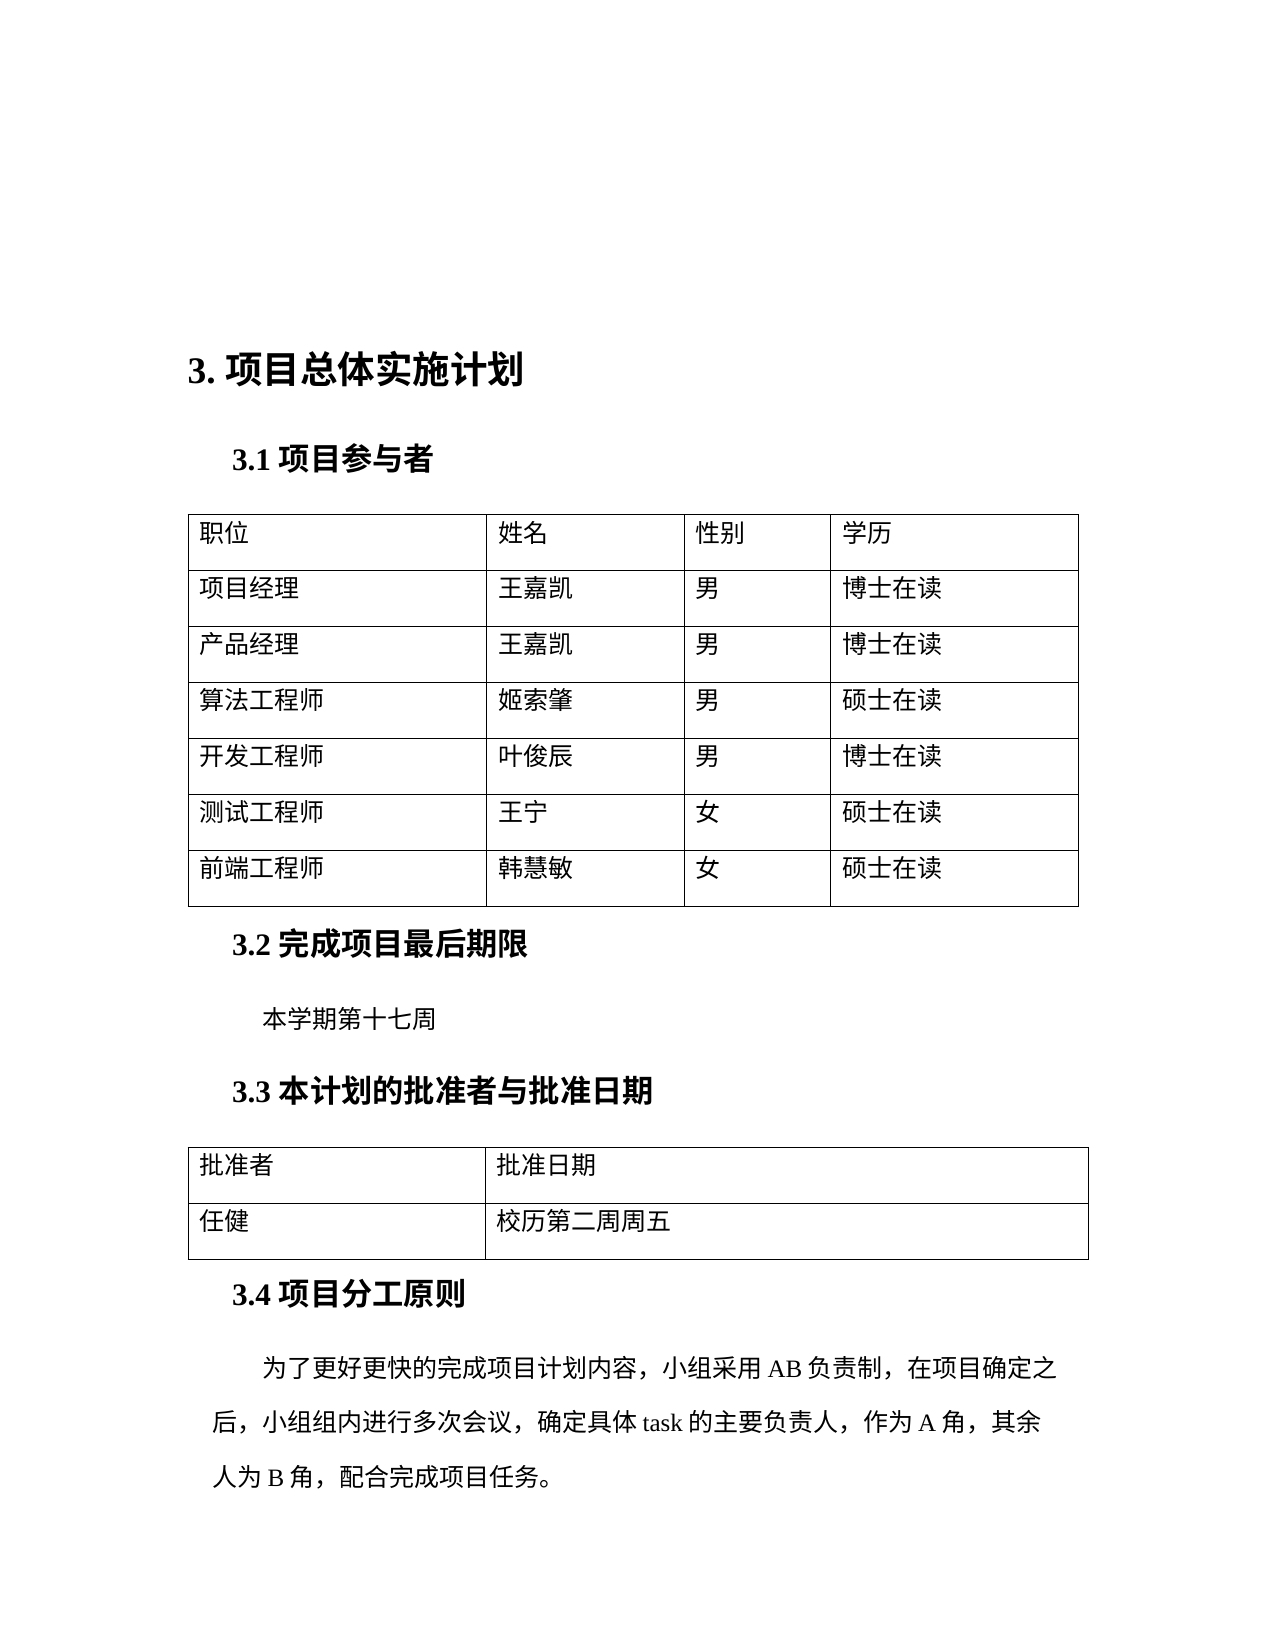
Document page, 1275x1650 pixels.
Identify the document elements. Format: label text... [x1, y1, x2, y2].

table_header 姓名 [487, 515, 684, 570]
subtitle 3.1 项目参与者 [232, 434, 1062, 479]
table_cell 硕士在读 [831, 851, 1078, 906]
subtitle 3. 项目总体实施计划 [187, 340, 1062, 394]
table_cell 博士在读 [831, 739, 1078, 794]
table_cell 任健 [189, 1204, 485, 1259]
table_cell 算法工程师 [189, 683, 486, 738]
table_cell 王宁 [487, 795, 684, 850]
table_cell 前端工程师 [189, 851, 486, 906]
table_cell 韩慧敏 [487, 851, 684, 906]
table_cell 测试工程师 [189, 795, 486, 850]
table_cell 项目经理 [189, 571, 486, 626]
table_cell 校历第二周周五 [486, 1204, 1088, 1259]
table_header 批准者 [189, 1148, 485, 1203]
table_cell 产品经理 [189, 627, 486, 682]
table_cell 姬索肇 [487, 683, 684, 738]
table_cell 男 [685, 739, 830, 794]
table_cell 女 [685, 795, 830, 850]
table_header 性别 [685, 515, 830, 570]
table_cell 硕士在读 [831, 795, 1078, 850]
table_cell 女 [685, 851, 830, 906]
table_cell 博士在读 [831, 627, 1078, 682]
table_header 职位 [189, 515, 486, 570]
subtitle 3.3 本计划的批准者与批准日期 [232, 1066, 1062, 1112]
table_cell 男 [685, 571, 830, 626]
subtitle 3.2 完成项目最后期限 [232, 919, 1062, 964]
table_cell 叶俊辰 [487, 739, 684, 794]
table_cell 硕士在读 [831, 683, 1078, 738]
table_cell 男 [685, 683, 830, 738]
table_header 批准日期 [486, 1148, 1088, 1203]
table_cell 男 [685, 627, 830, 682]
table_cell 开发工程师 [189, 739, 486, 794]
table_cell 博士在读 [831, 571, 1078, 626]
text 本学期第十七周 [212, 999, 1062, 1036]
table_header 学历 [831, 515, 1078, 570]
table_cell 王嘉凯 [487, 571, 684, 626]
text 为了更好更快的完成项目计划内容，小组采用AB负责制，在项目确定之后，小组组内进行多次会议，确定具体task的主要负责人，作为A角，其余人为B角，配合完成项目任务。 [212, 1348, 1062, 1493]
table_cell 王嘉凯 [487, 627, 684, 682]
subtitle 3.4 项目分工原则 [232, 1272, 1062, 1315]
